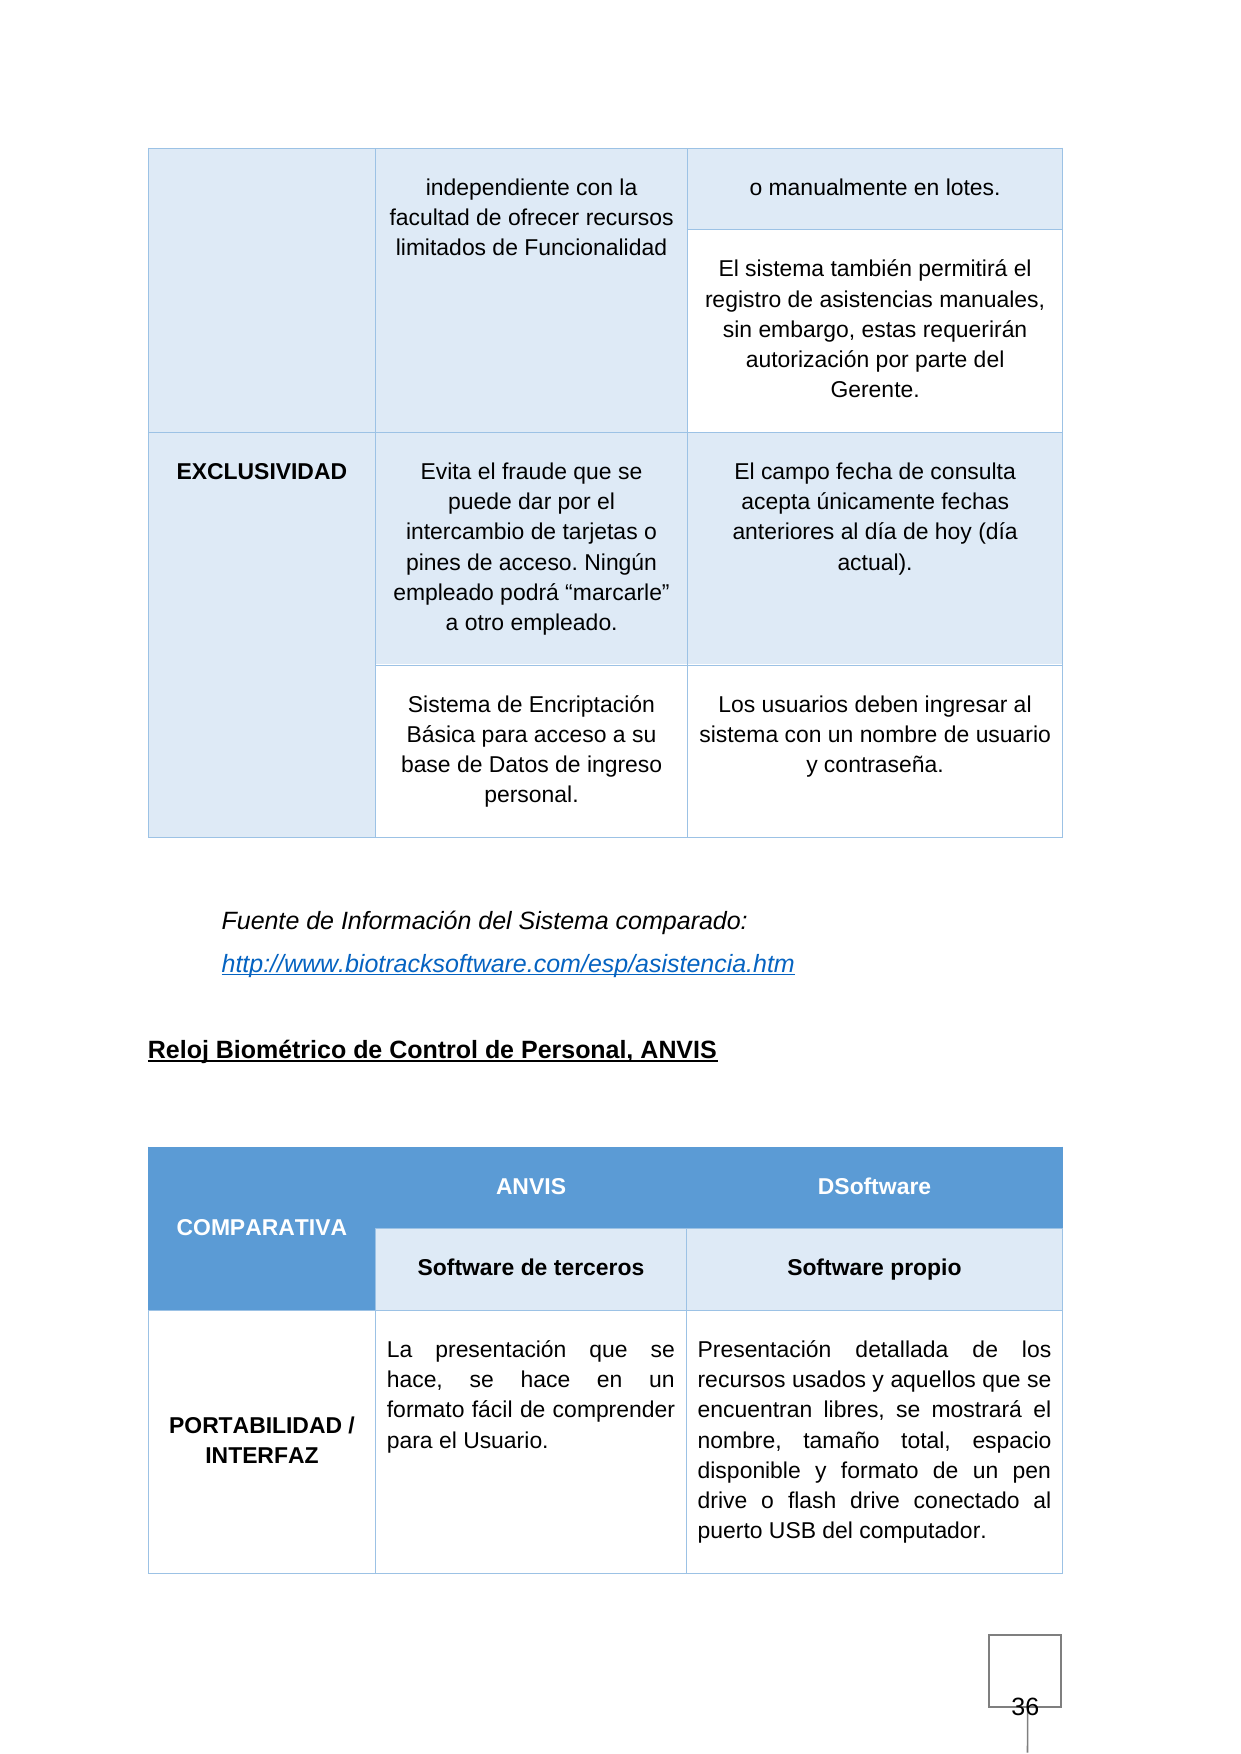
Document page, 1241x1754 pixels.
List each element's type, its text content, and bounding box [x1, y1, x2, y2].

table_cell El campo fecha de consulta acepta únicamente fechas anteriores al día de hoy (día actual). [688, 433, 1062, 664]
text Fuente de Información del Sistema comparado: [221, 906, 1063, 935]
table_cell Los usuarios deben ingresar al sistema con un nombre de usuario y contraseña. [688, 666, 1062, 837]
table_cell Sistema de Encriptación Básica para acceso a su base de Datos de ingreso personal. [376, 666, 687, 837]
table_cell EXCLUSIVIDAD [149, 433, 375, 837]
table_cell Evita el fraude que se puede dar por el intercambio de tarjetas o pines de acceso. Ningún empleado podrá “marcarle” a otro empleado. [376, 433, 687, 664]
table_cell MODIFICACION [149, 149, 375, 432]
table_cell Presentación detallada de los recursos usados y aquellos que se encuentran libres, se mostrará el nombre, tamaño total, espacio disponible y formato de un pen drive o flash drive conectado al puerto USB del computador. [687, 1311, 1062, 1573]
text http://www.biotracksoftware.com/esp/asistencia.htm [221, 949, 1063, 978]
table_cell Control de Sistema Automatizado, el Sistema se maneja de forma independiente con la facultad de ofrecer recursos limitados de Funcionalidad [376, 149, 687, 432]
table_header DSoftware [687, 1148, 1062, 1228]
text Reloj Biométrico de Control de Personal, ANVIS [148, 1035, 1063, 1064]
table_header ANVIS [376, 1148, 686, 1228]
table_cell El registro datos podrá configurarse para realizarse de forma automatizada a su registro, o manualmente en lotes. [688, 149, 1062, 229]
table_cell Software propio [687, 1229, 1062, 1310]
table_header COMPARATIVA [149, 1148, 375, 1310]
table_cell La presentación que se hace, se hace en un formato fácil de comprender para el Usuario. [376, 1311, 686, 1573]
table_cell PORTABILIDAD / INTERFAZ [149, 1311, 375, 1573]
table_cell Software de terceros [376, 1229, 686, 1310]
table_cell El sistema también permitirá el registro de asistencias manuales, sin embargo, estas requerirán autorización por parte del Gerente. [688, 230, 1062, 432]
